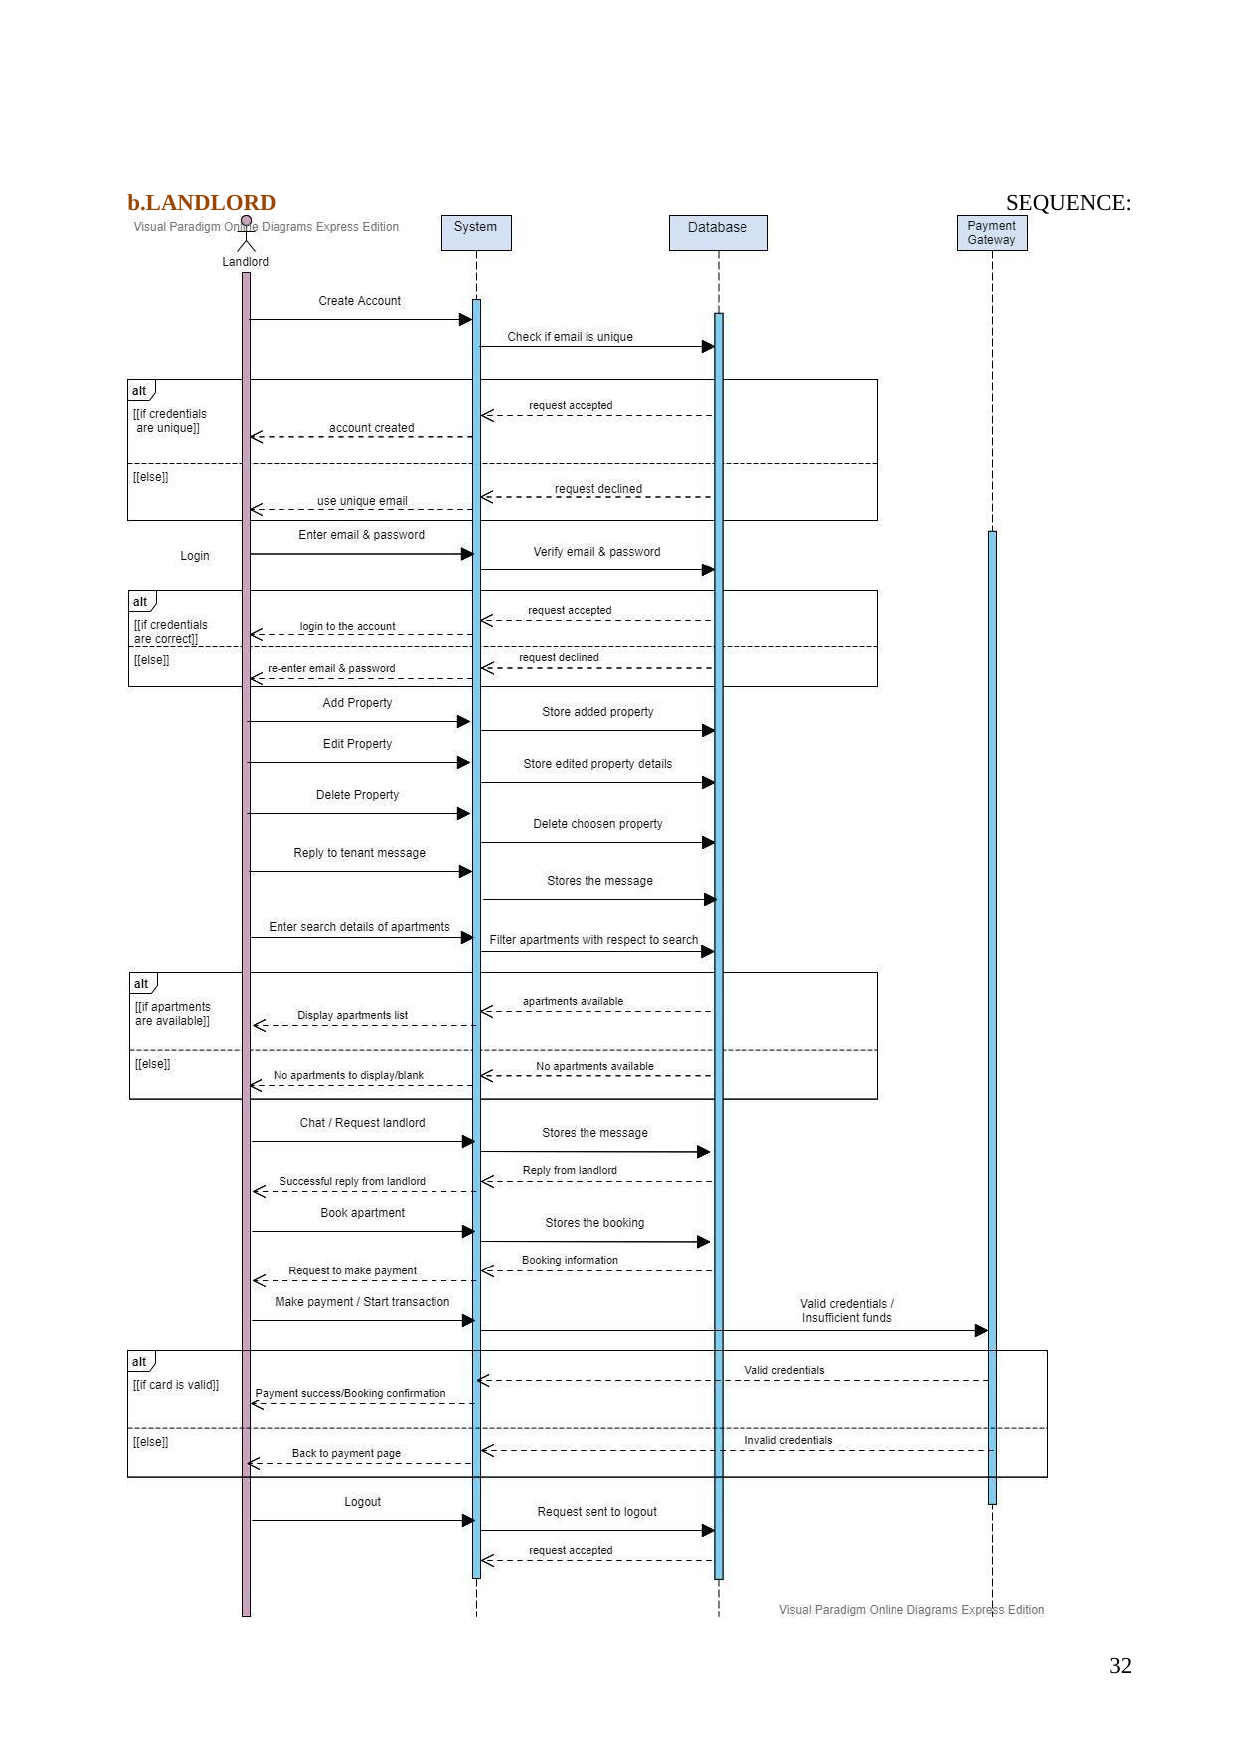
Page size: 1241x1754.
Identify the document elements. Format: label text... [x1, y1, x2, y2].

picture [127, 215, 1049, 1618]
